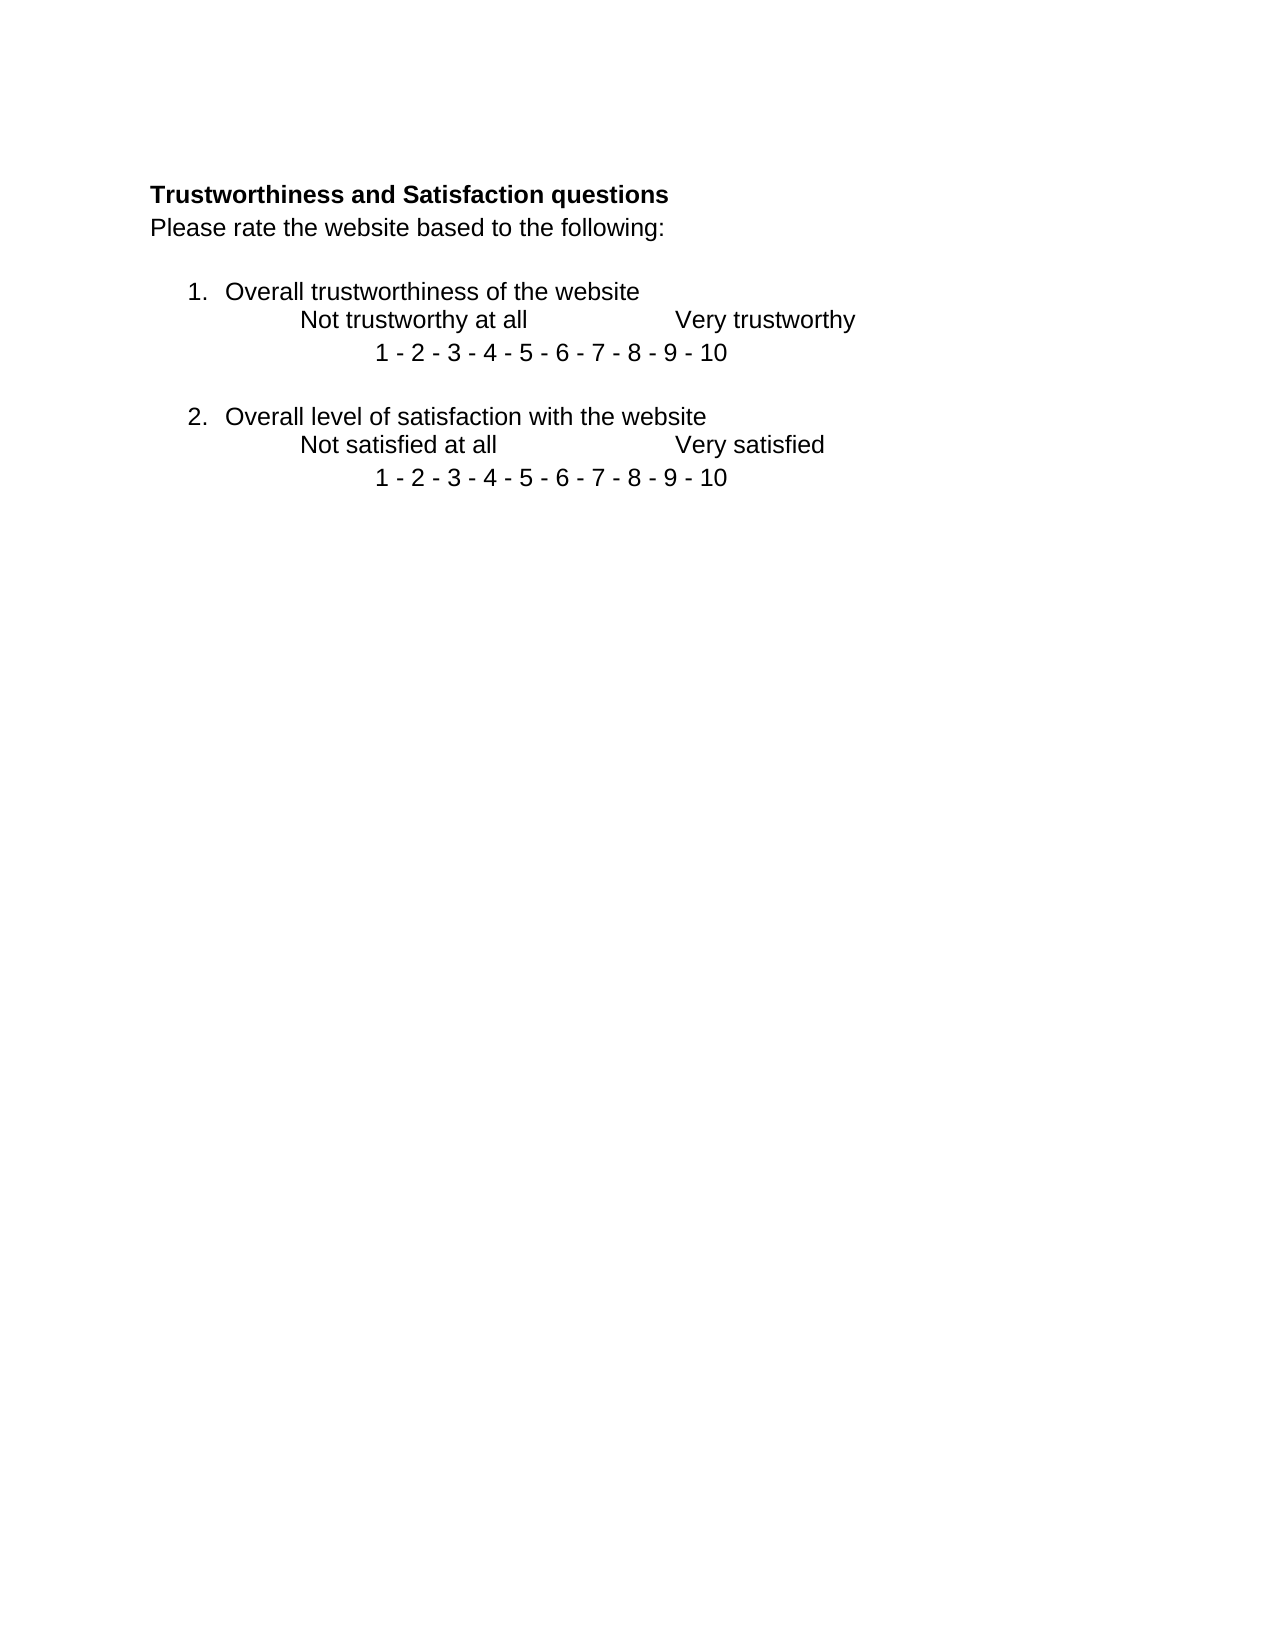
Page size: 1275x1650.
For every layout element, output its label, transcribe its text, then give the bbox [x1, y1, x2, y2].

list Overall trustworthiness of the website [187, 276, 1125, 305]
text Not trustworthy at all Very trustworthy [225, 305, 1125, 334]
list Overall level of satisfaction with the website [187, 401, 1125, 430]
text 1 - 2 - 3 - 4 - 5 - 6 - 7 - 8 - 9 - 10 [150, 338, 1125, 367]
text Please rate the website based to the following: [150, 213, 1125, 242]
text Not satisfied at all Very satisfied [225, 430, 1125, 459]
text Trustworthiness and Satisfaction questions [150, 180, 1125, 209]
text 1 - 2 - 3 - 4 - 5 - 6 - 7 - 8 - 9 - 10 [150, 463, 1125, 492]
